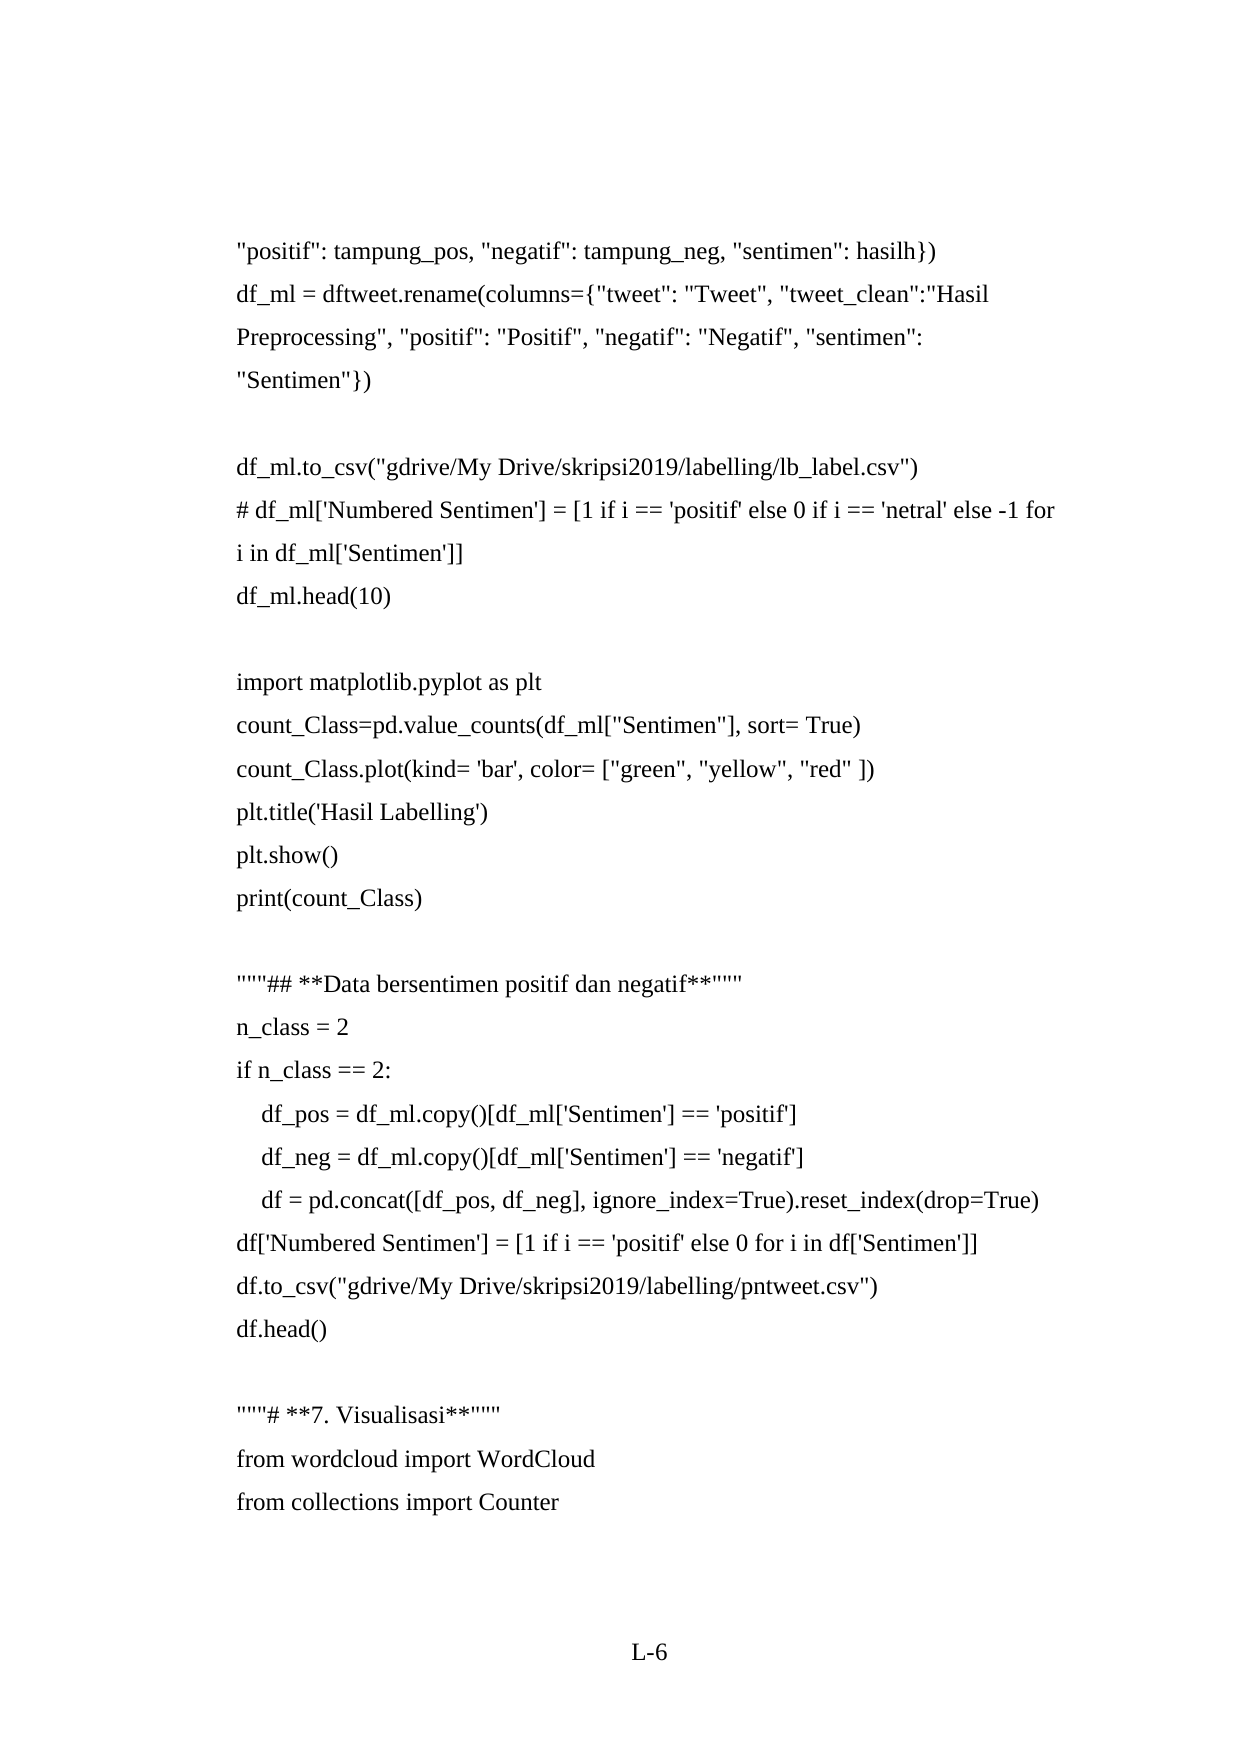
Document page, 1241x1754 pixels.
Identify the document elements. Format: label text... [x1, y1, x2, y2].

text df_ml.head(10) [236, 581, 1063, 610]
text df.to_csv("gdrive/My Drive/skripsi2019/labelling/pntweet.csv") [236, 1271, 1063, 1300]
text df_ml = dftweet.rename(columns={"tweet": "Tweet", "tweet_clean":"Hasil Preprocessing", "positif": "Positif", "negatif": "Negatif", "sentimen": "Sentimen"}) [236, 279, 1063, 394]
text df['Numbered Sentimen'] = [1 if i == 'positif' else 0 for i in df['Sentimen']] [236, 1228, 1063, 1257]
text import matplotlib.pyplot as plt [236, 667, 1063, 696]
text """## **Data bersentimen positif dan negatif**""" [236, 969, 1063, 998]
text count_Class=pd.value_counts(df_ml["Sentimen"], sort= True) [236, 711, 1063, 739]
text n_class = 2 [236, 1012, 1063, 1041]
text df_ml.to_csv("gdrive/My Drive/skripsi2019/labelling/lb_label.csv") [236, 452, 1063, 481]
text print(count_Class) [236, 883, 1063, 912]
text df.head() [236, 1314, 1063, 1343]
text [236, 236, 1063, 265]
text plt.show() [236, 840, 1063, 869]
text count_Class.plot(kind= 'bar', color= ["green", "yellow", "red" ]) [236, 754, 1063, 782]
text # df_ml['Numbered Sentimen'] = [1 if i == 'positif' else 0 if i == 'netral' else -1 for i in df_ml['Sentimen']] [236, 495, 1063, 567]
text from collections import Counter [236, 1487, 1063, 1516]
text df_pos = df_ml.copy()[df_ml['Sentimen'] == 'positif'] [236, 1099, 1063, 1127]
text if n_class == 2: [236, 1056, 1063, 1084]
text df = pd.concat([df_pos, df_neg], ignore_index=True).reset_index(drop=True) [236, 1185, 1063, 1214]
text plt.title('Hasil Labelling') [236, 797, 1063, 826]
text df_neg = df_ml.copy()[df_ml['Sentimen'] == 'negatif'] [236, 1142, 1063, 1171]
text from wordcloud import WordCloud [236, 1444, 1063, 1472]
text """# **7. Visualisasi**""" [236, 1401, 1063, 1429]
